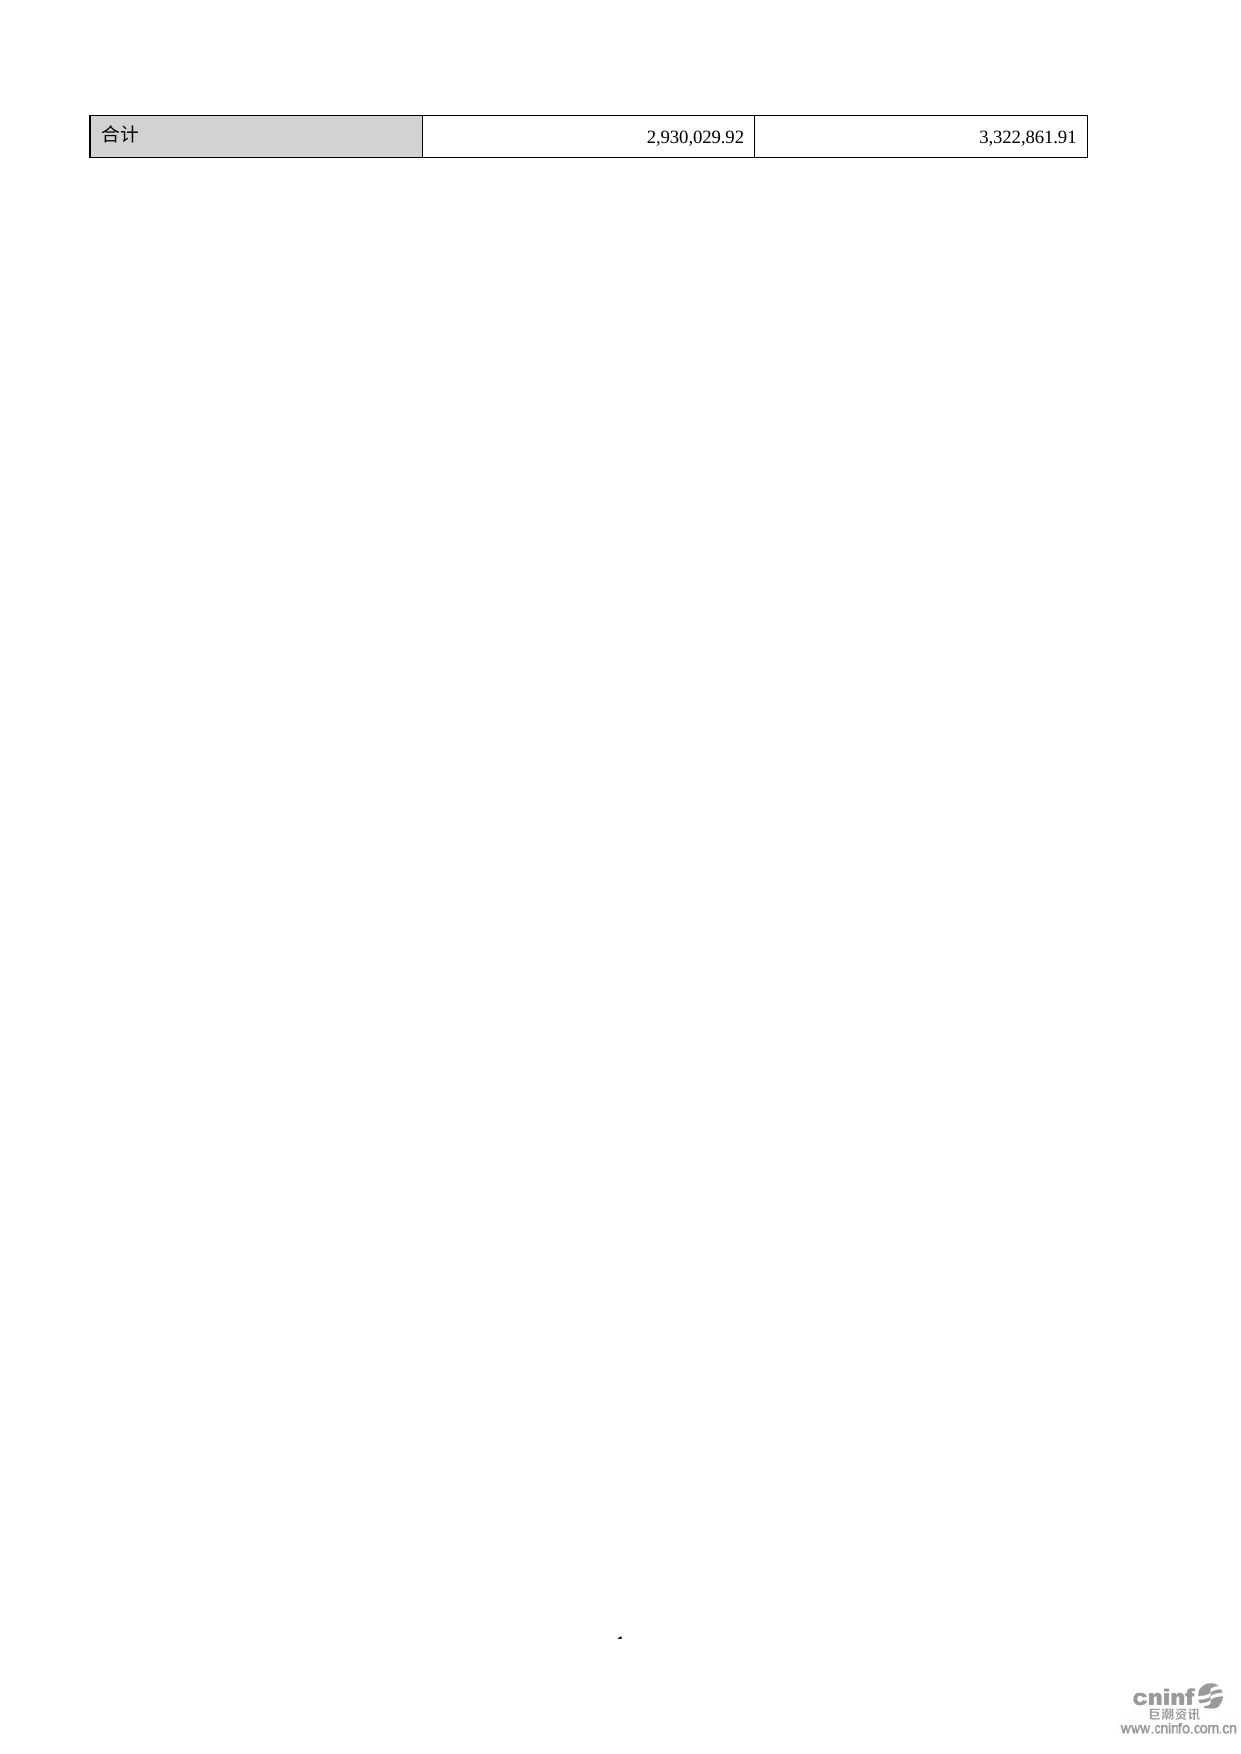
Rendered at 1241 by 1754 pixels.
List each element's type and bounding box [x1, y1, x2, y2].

picture [1115, 1680, 1240, 1737]
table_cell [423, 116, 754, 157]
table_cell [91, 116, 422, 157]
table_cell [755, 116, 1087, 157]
